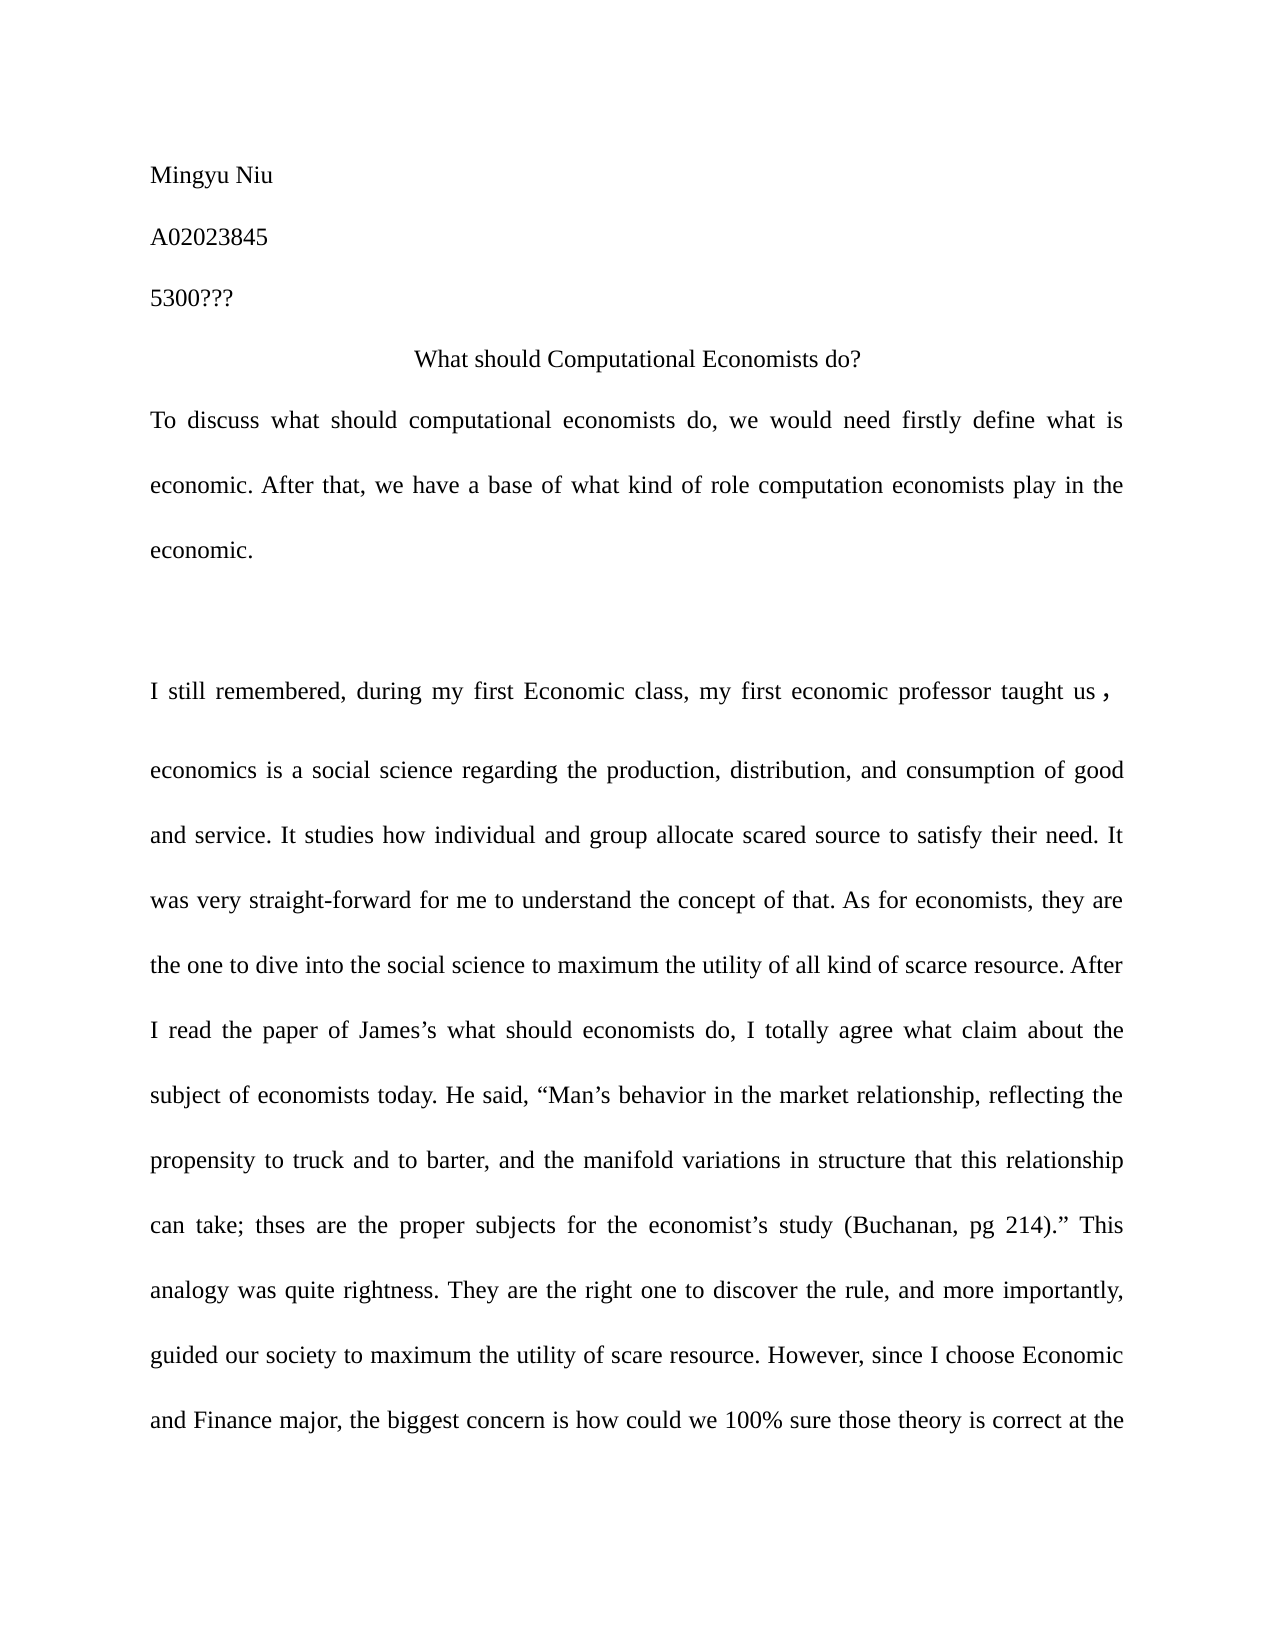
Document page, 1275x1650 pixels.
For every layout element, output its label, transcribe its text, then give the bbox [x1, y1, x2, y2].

text A02023845 [150, 220, 1125, 252]
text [150, 656, 1125, 1436]
text To discuss what should computational economists do, we would need firstly define what is economic. After that, we have a base of what kind of role computation economists play in the economic. [150, 404, 1125, 566]
text Mingyu Niu [150, 159, 1125, 191]
text 5300??? [150, 281, 1125, 314]
text What should Computational Economists do? [150, 342, 1125, 375]
